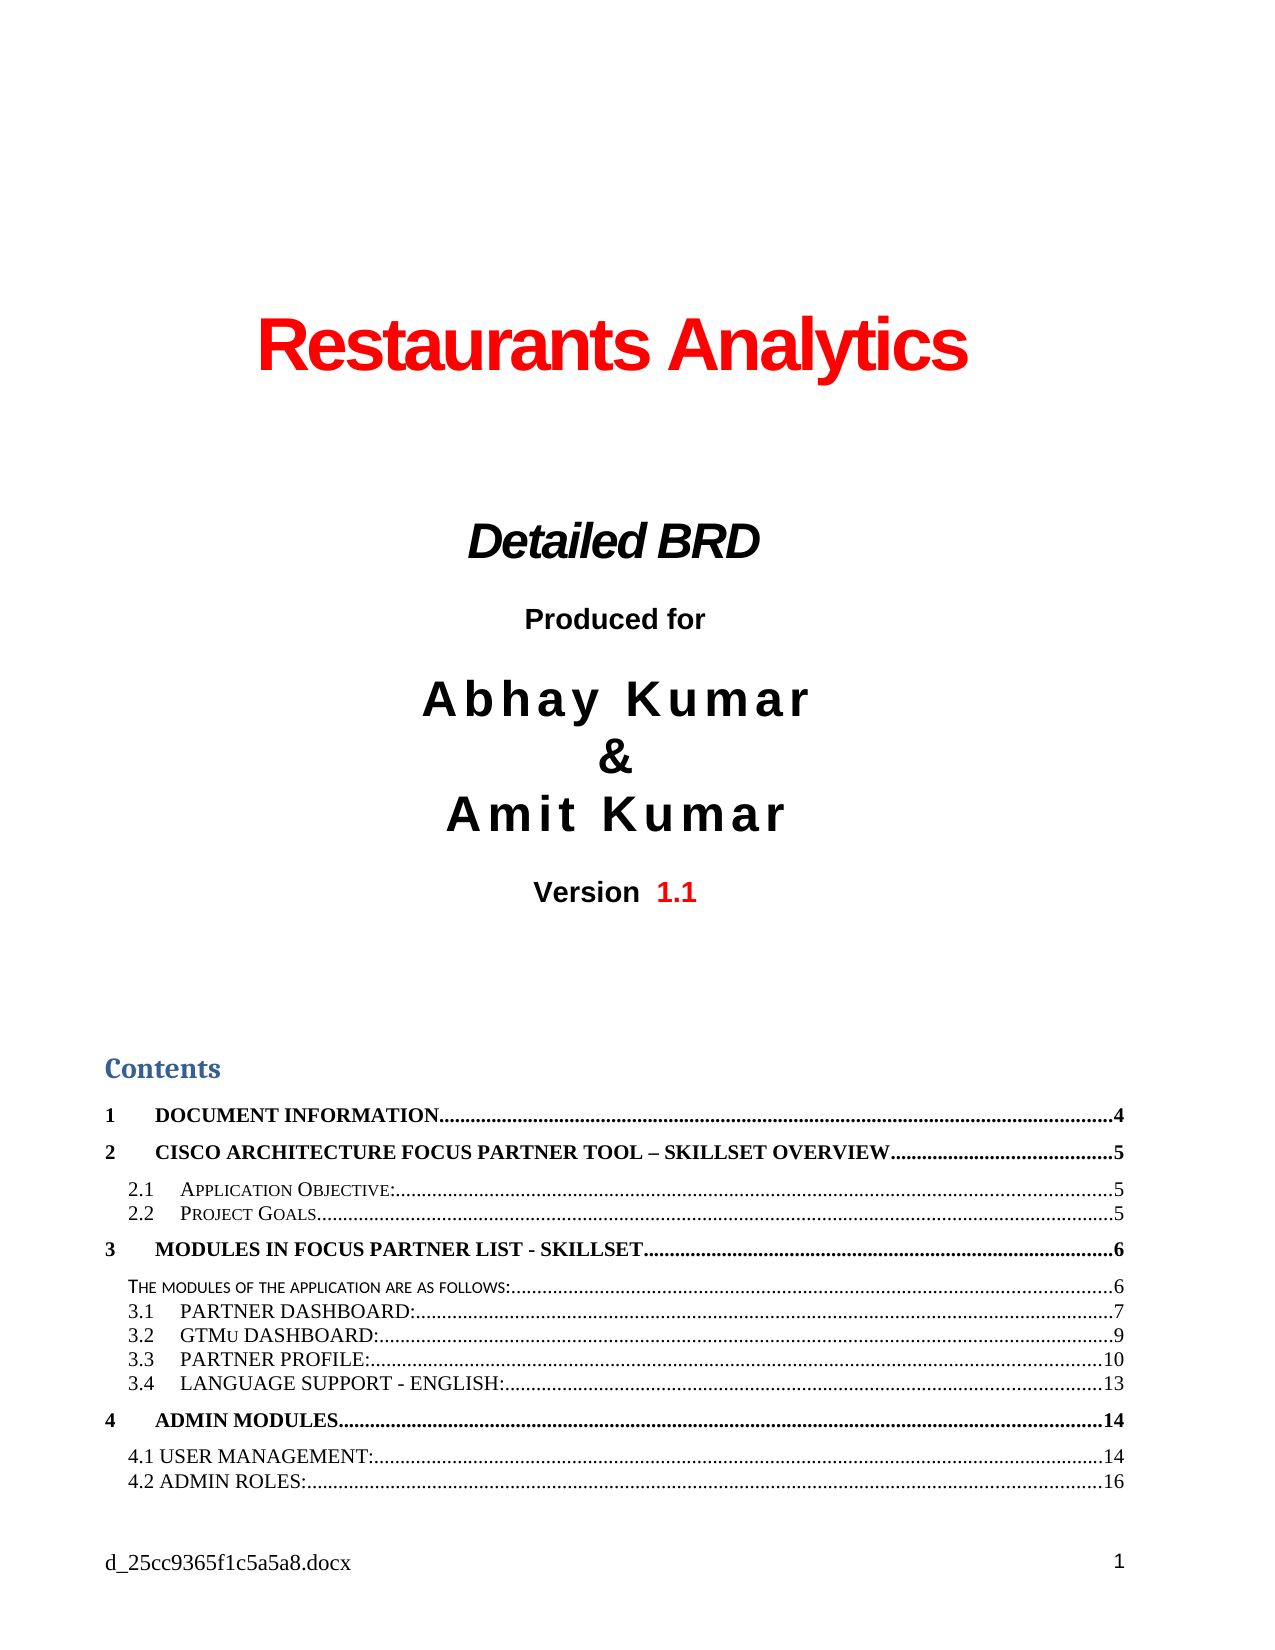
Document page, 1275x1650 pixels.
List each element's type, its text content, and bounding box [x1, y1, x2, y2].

text Version 1.1 [105, 875, 1125, 909]
text Abhay Kumar [105, 669, 1125, 727]
text Produced for [105, 602, 1125, 636]
title Restaurants Analytics [105, 300, 1125, 386]
subtitle Detailed BRD [105, 511, 1125, 569]
text Amit Kumar [105, 784, 1125, 842]
text & [105, 727, 1125, 784]
